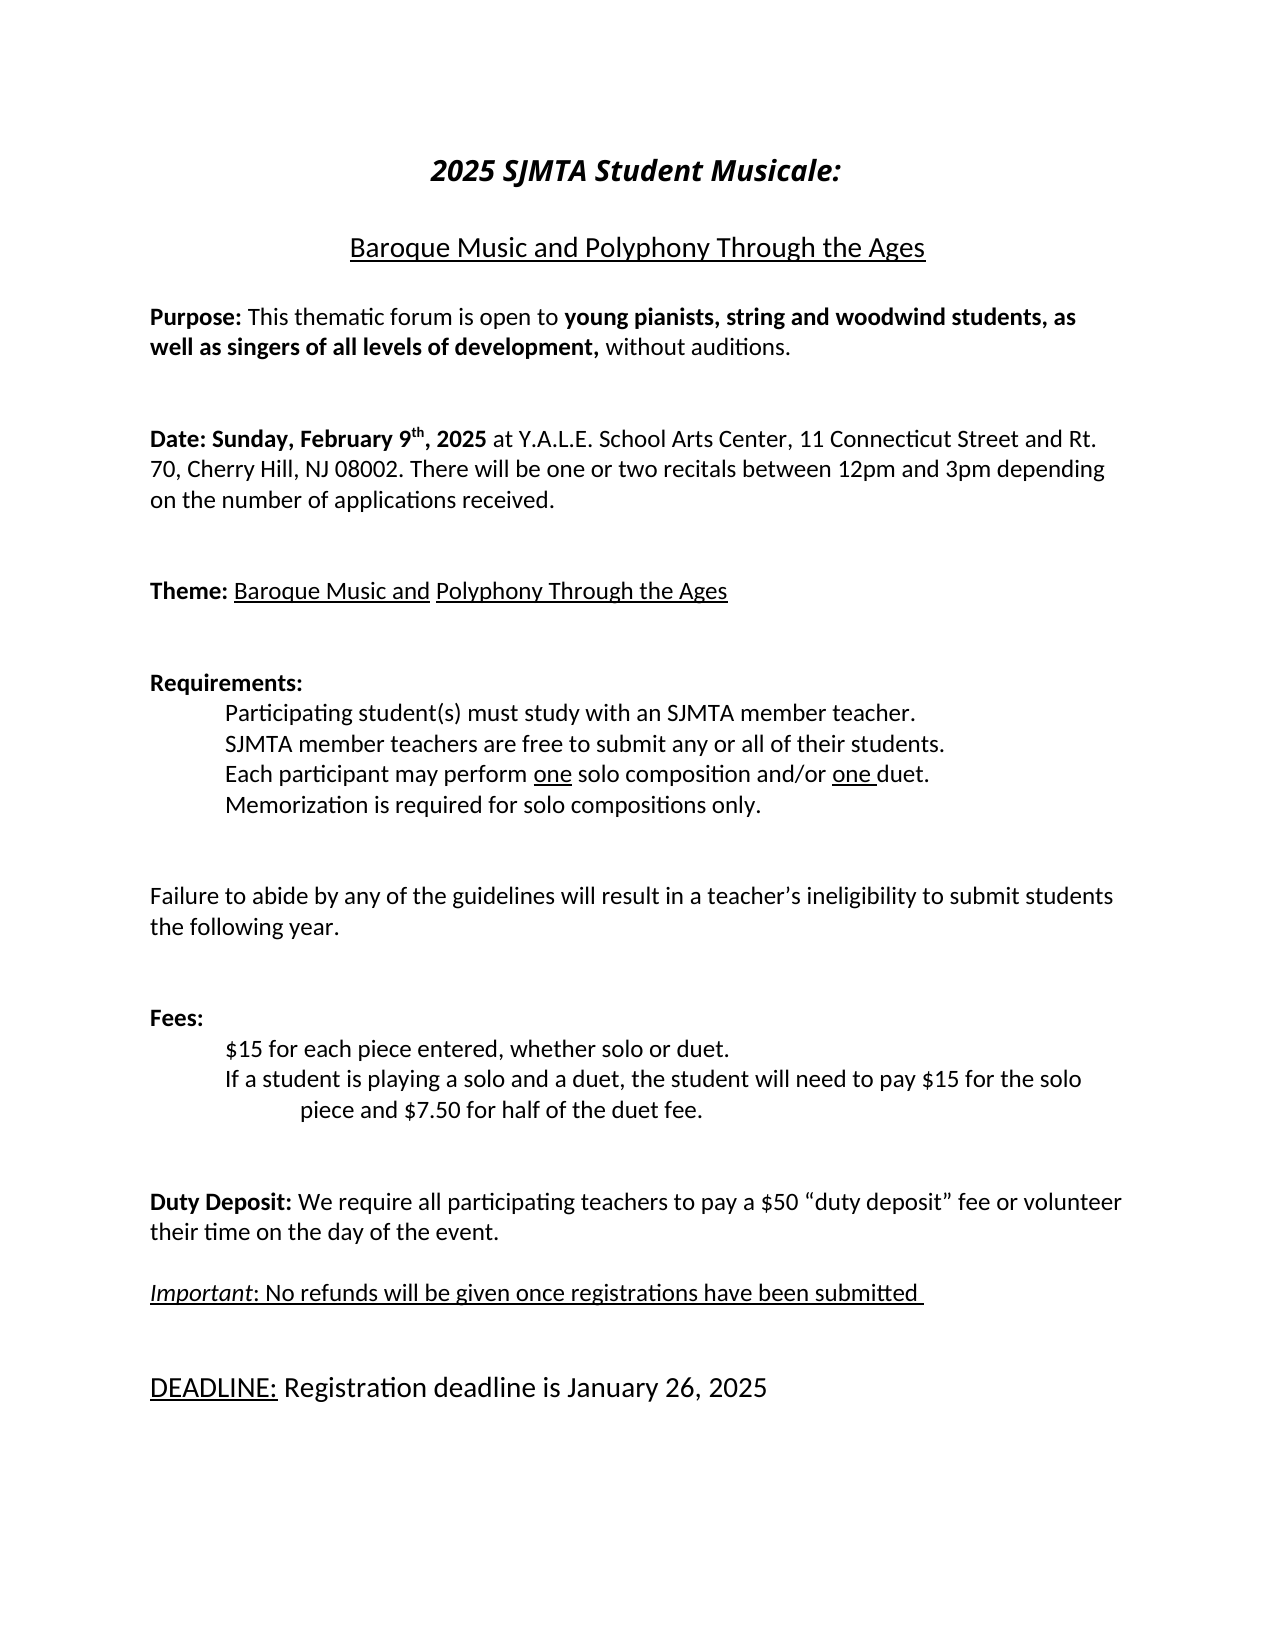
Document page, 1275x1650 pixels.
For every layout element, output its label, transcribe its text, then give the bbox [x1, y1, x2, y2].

text Requirements: [150, 667, 1125, 697]
text Duty Deposit: We require all participating teachers to pay a $50 “duty deposit” fee or volunteer their time on the day of the event. [150, 1186, 1125, 1247]
text Each participant may perform one solo composition and/or one duet. [150, 758, 1125, 789]
text Memorization is required for solo compositions only. [150, 789, 1125, 819]
text Date: Sunday, February 9th, 2025 at Y.A.L.E. School Arts Center, 11 Connecticut Street and Rt. 70, Cherry Hill, NJ 08002. There will be one or two recitals between 12pm and 3pm depending on the number of applications received. [150, 423, 1125, 514]
text Purpose: This thematic forum is open to young pianists, string and woodwind students, as well as singers of all levels of development, without auditions. [150, 301, 1125, 362]
text DEADLINE: Registration deadline is January 26, 2025 [150, 1369, 1125, 1404]
text SJMTA member teachers are free to submit any or all of their students. [150, 728, 1125, 758]
text Theme: Baroque Music and Polyphony Through the Ages [150, 575, 1125, 606]
text Important: No refunds will be given once registrations have been submitted [150, 1277, 1125, 1308]
text 2025 SJMTA Student Musicale: [150, 150, 1125, 190]
text If a student is playing a solo and a duet, the student will need to pay $15 for the solo piece and $7.50 for half of the duet fee. [150, 1064, 1125, 1125]
text Baroque Music and Polyphony Through the Ages [150, 229, 1125, 265]
text Fees: [150, 1003, 1125, 1033]
text $15 for each piece entered, whether solo or duet. [150, 1033, 1125, 1064]
text Participating student(s) must study with an SJMTA member teacher. [150, 697, 1125, 728]
text Failure to abide by any of the guidelines will result in a teacher’s ineligibility to submit students the following year. [150, 881, 1125, 942]
